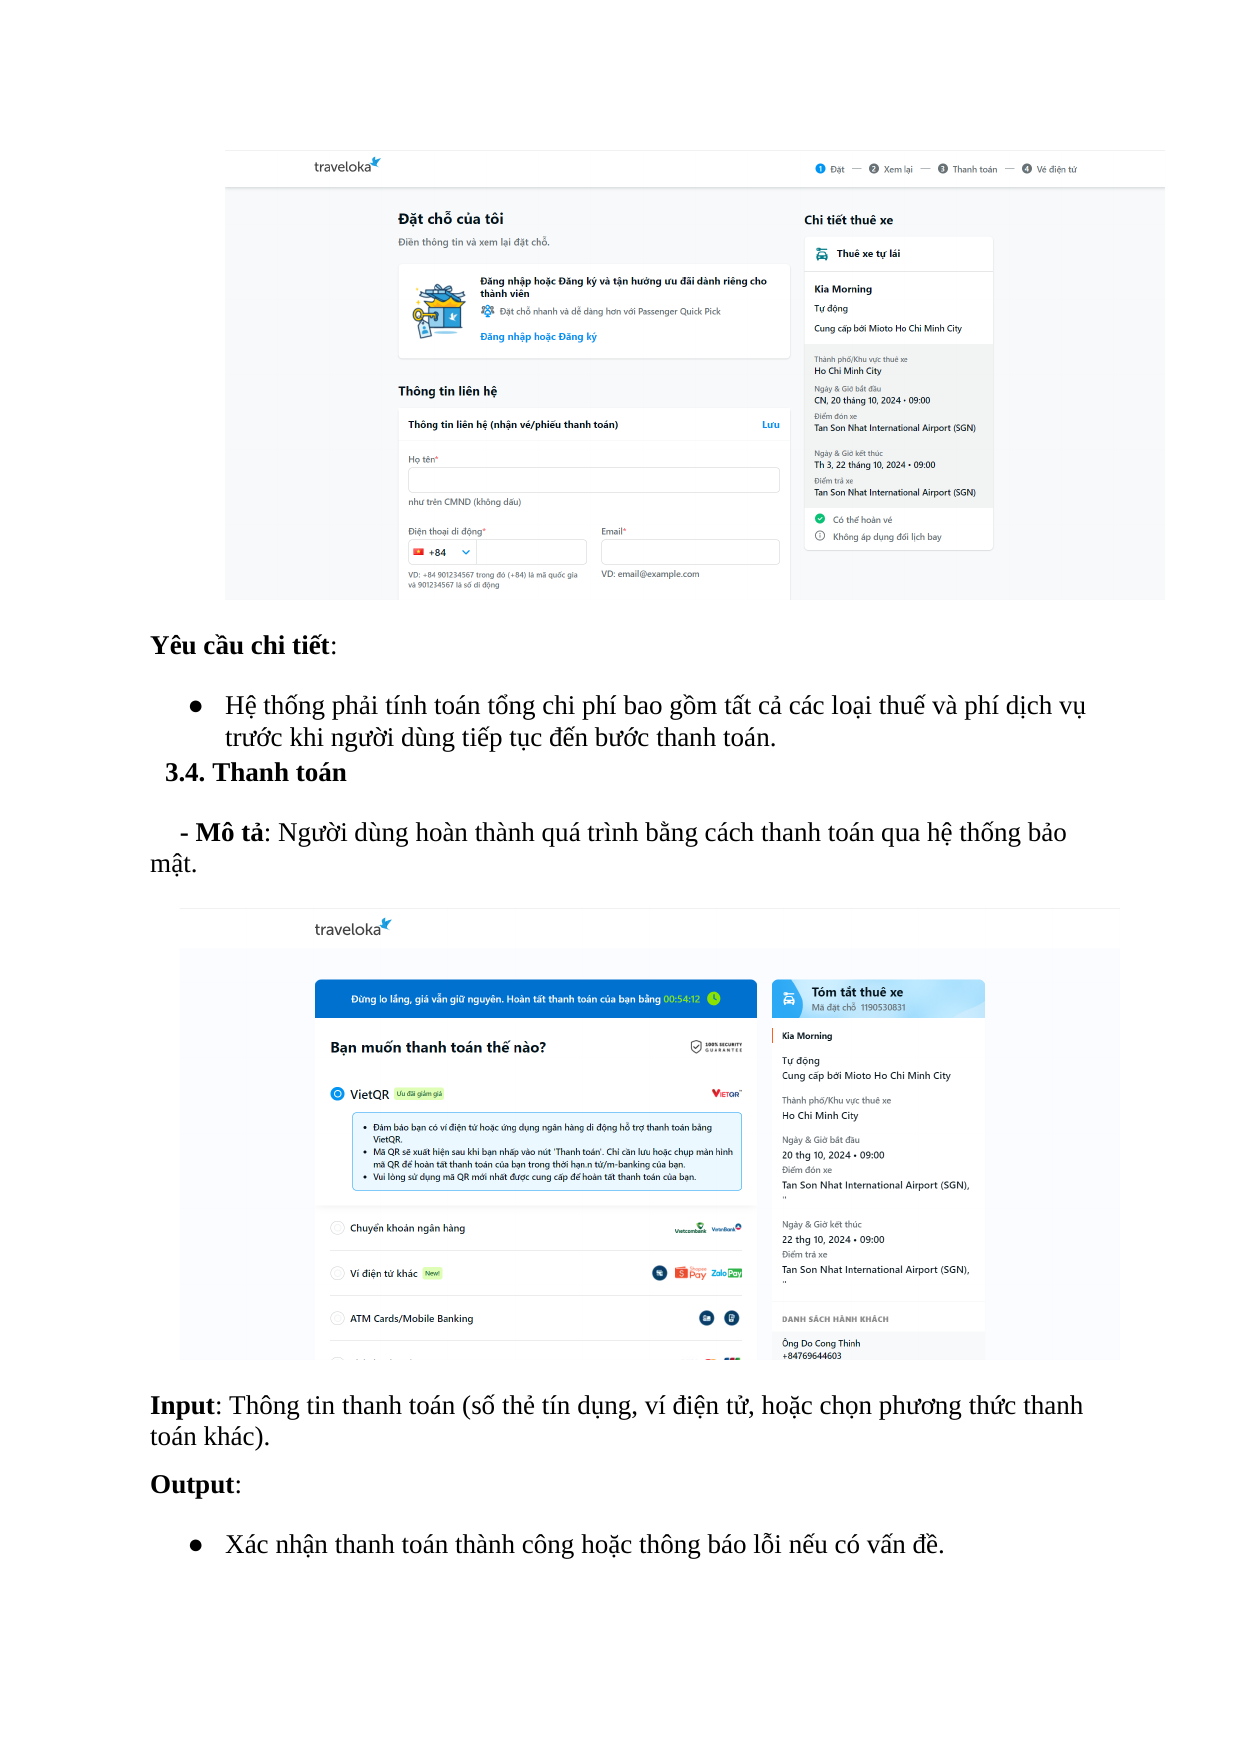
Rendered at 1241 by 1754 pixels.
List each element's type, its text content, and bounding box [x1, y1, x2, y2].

picture [225, 150, 1166, 600]
list Hệ thống phải tính toán tổng chi phí bao gồm tất cả các loại thuế và phí dịch vụ trước khi người dùng tiếp tục đến bước thanh toán. [187, 689, 1090, 752]
text Yêu cầu chi tiết: [150, 629, 1090, 660]
list Xác nhận thanh toán thành công hoặc thông báo lỗi nếu có vấn đề. [187, 1528, 1090, 1559]
picture [179, 907, 1120, 1360]
subtitle 3.4. Thanh toán [150, 756, 1090, 787]
text Input: Thông tin thanh toán (số thẻ tín dụng, ví điện tử, hoặc chọn phương thức thanh toán khác). [150, 1389, 1090, 1451]
text Output: [150, 1468, 1090, 1499]
text - Mô tả: Người dùng hoàn thành quá trình bằng cách thanh toán qua hệ thống bảo mật. [150, 816, 1090, 878]
